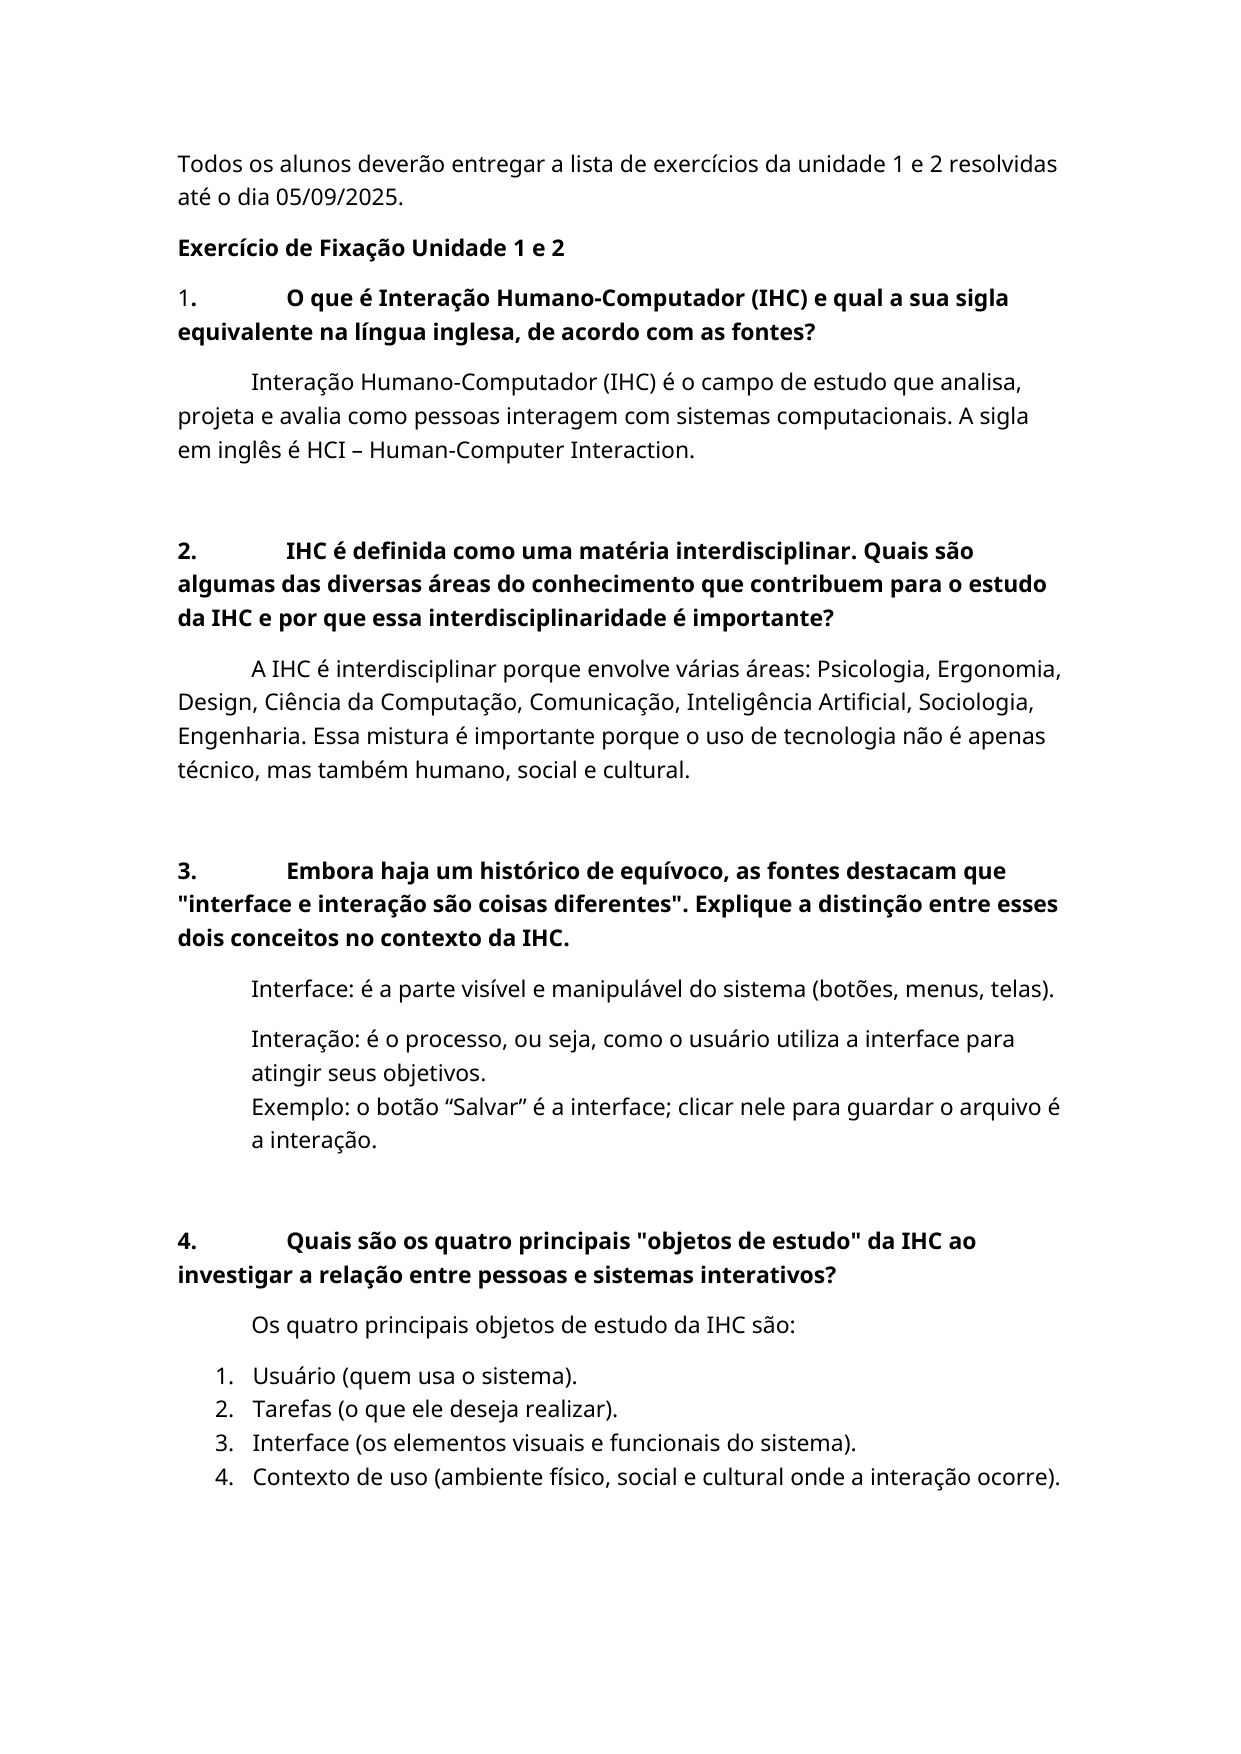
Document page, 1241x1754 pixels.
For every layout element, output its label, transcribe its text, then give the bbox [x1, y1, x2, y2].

text Interação Humano-Computador (IHC) é o campo de estudo que analisa, projeta e avalia como pessoas interagem com sistemas computacionais. A sigla em inglês é HCI – Human-Computer Interaction. [177, 366, 1063, 465]
text 3. Embora haja um histórico de equívoco, as fontes destacam que "interface e interação são coisas diferentes". Explique a distinção entre esses dois conceitos no contexto da IHC. [177, 855, 1063, 953]
list Tarefas (o que ele deseja realizar). [215, 1393, 1063, 1425]
text 4. Quais são os quatro principais "objetos de estudo" da IHC ao investigar a relação entre pessoas e sistemas interativos? [177, 1225, 1063, 1290]
text A IHC é interdisciplinar porque envolve várias áreas: Psicologia, Ergonomia, Design, Ciência da Computação, Comunicação, Inteligência Artificial, Sociologia, Engenharia. Essa mistura é importante porque o uso de tecnologia não é apenas técnico, mas também humano, social e cultural. [177, 653, 1063, 785]
text Exercício de Fixação Unidade 1 e 2 [177, 232, 1063, 263]
text 2. IHC é definida como uma matéria interdisciplinar. Quais são algumas das diversas áreas do conhecimento que contribuem para o estudo da IHC e por que essa interdisciplinaridade é importante? [177, 535, 1063, 633]
list Usuário (quem usa o sistema). [215, 1360, 1063, 1391]
list Contexto de uso (ambiente físico, social e cultural onde a interação ocorre). [215, 1461, 1063, 1492]
text 1. O que é Interação Humano-Computador (IHC) e qual a sua sigla equivalente na língua inglesa, de acordo com as fontes? [177, 282, 1063, 347]
text Todos os alunos deverão entregar a lista de exercícios da unidade 1 e 2 resolvidas até o dia 05/09/2025. [177, 148, 1063, 213]
text Os quatro principais objetos de estudo da IHC são: [177, 1309, 1063, 1341]
text Interação: é o processo, ou seja, como o usuário utiliza a interface para atingir seus objetivos. Exemplo: o botão “Salvar” é a interface; clicar nele para guardar o arquivo é a interação. [251, 1023, 1063, 1156]
list Interface (os elementos visuais e funcionais do sistema). [215, 1427, 1063, 1458]
text Interface: é a parte visível e manipulável do sistema (botões, menus, telas). [177, 973, 1063, 1004]
